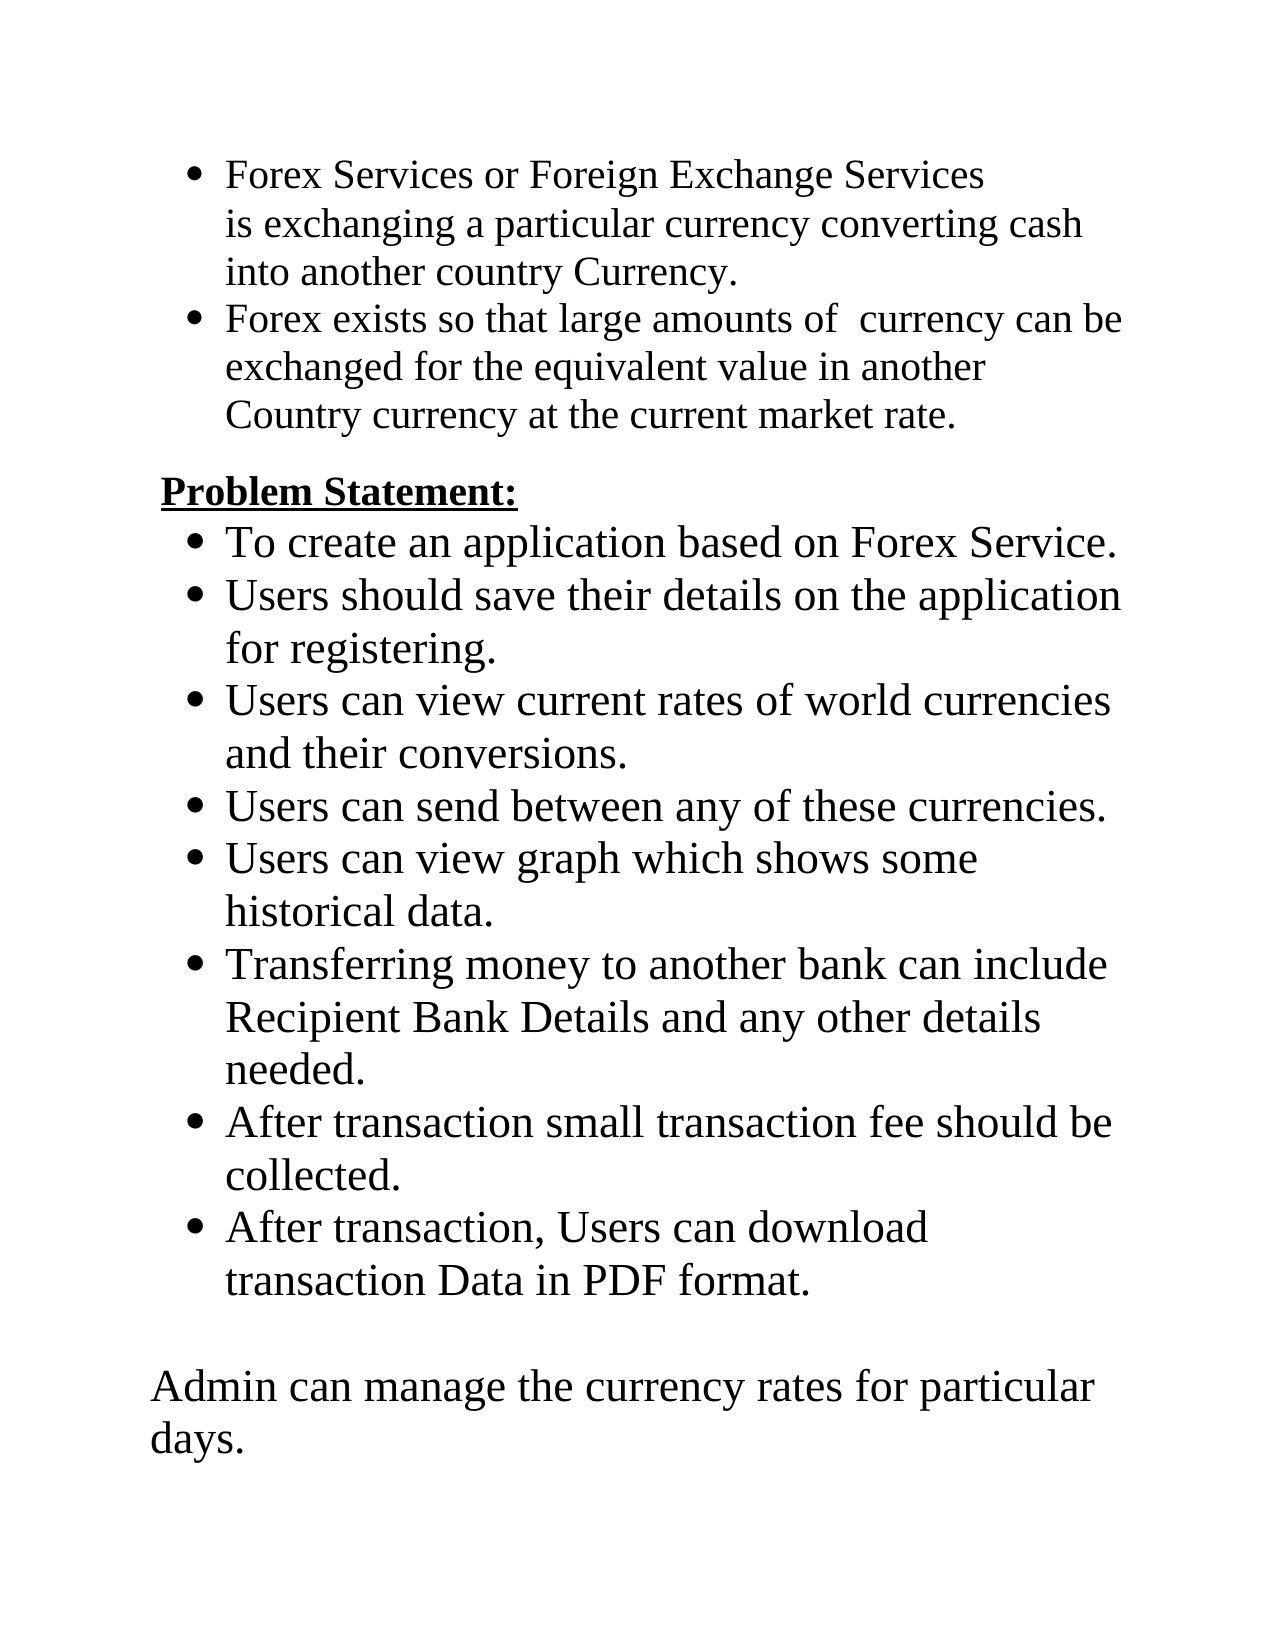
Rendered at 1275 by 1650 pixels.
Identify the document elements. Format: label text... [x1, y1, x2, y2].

list Forex exists so that large amounts of currency can be exchanged for the equivalent value in another Country currency at the current market rate. [187, 323, 1125, 467]
list To create an application based on Forex Service. [187, 544, 1125, 597]
list After transaction, Users can download transaction Data in PDF format. [187, 1229, 1125, 1334]
list Users can view graph which shows some historical data. [187, 860, 1125, 966]
list After transaction small transaction fee should be collected. [187, 1124, 1125, 1229]
subtitle Problem Statement: [160, 496, 1125, 544]
list Users can send between any of these currencies. [187, 807, 1125, 860]
text Admin can manage the currency rates for particular days. [150, 1387, 1125, 1493]
list Users can view current rates of world currencies and their conversions. [187, 702, 1125, 807]
list Users should save their details on the application for registering. [187, 597, 1125, 702]
list Forex Services or Foreign Exchange Services is exchanging a particular currency converting cash into another country Currency. [187, 150, 1125, 294]
list Transferring money to another bank can include Recipient Bank Details and any other details needed. [187, 966, 1125, 1124]
